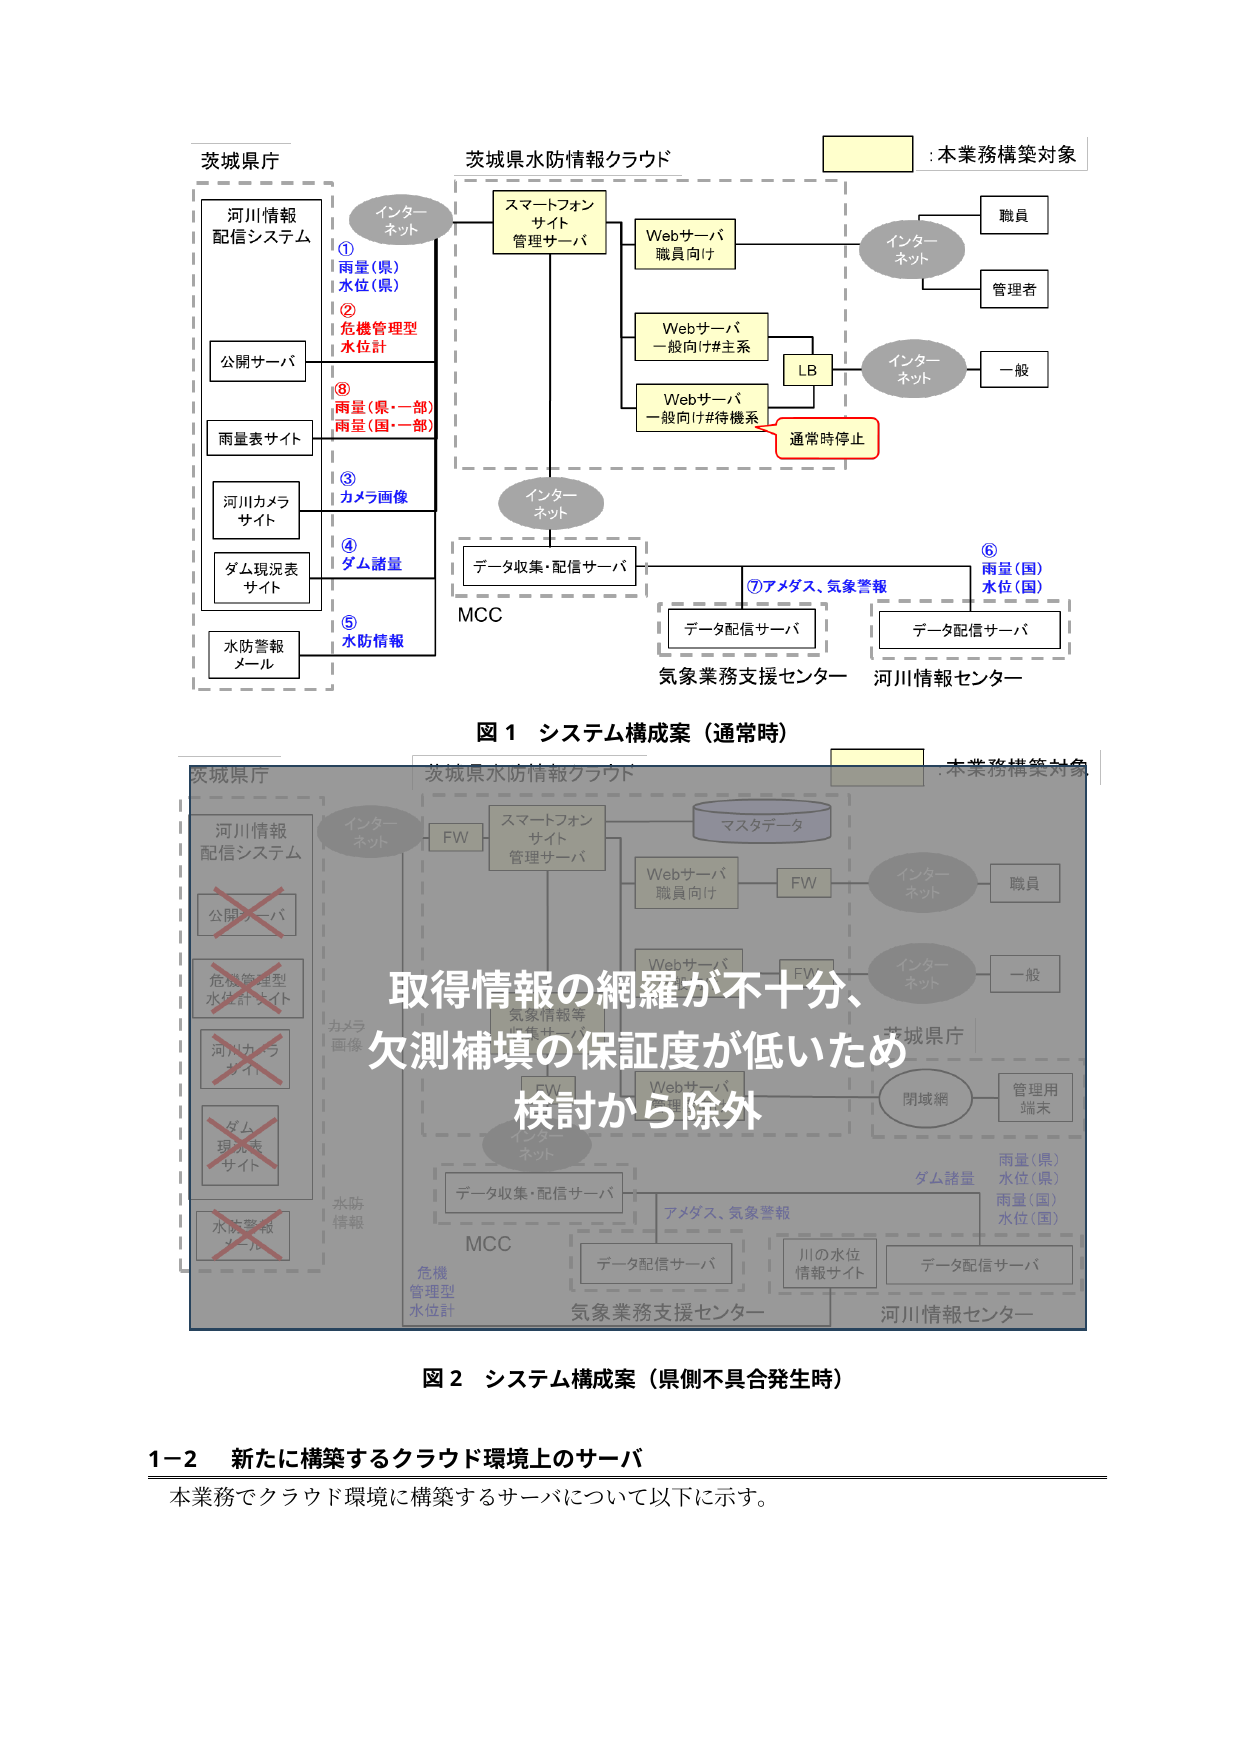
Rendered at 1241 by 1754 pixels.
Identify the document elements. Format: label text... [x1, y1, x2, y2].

subtitle 新たに構築するクラウド環境上のサーバ [148, 1410, 1107, 1476]
text 図 1 システム構成案（通常時） [115, 716, 1162, 748]
picture [175, 747, 1102, 1338]
text 図 2 システム構成案（県側不具合発生時） [115, 1361, 1162, 1394]
picture [188, 134, 1089, 701]
text 本業務でクラウド環境に構築するサーバについて以下に示す。 [148, 1479, 1107, 1512]
